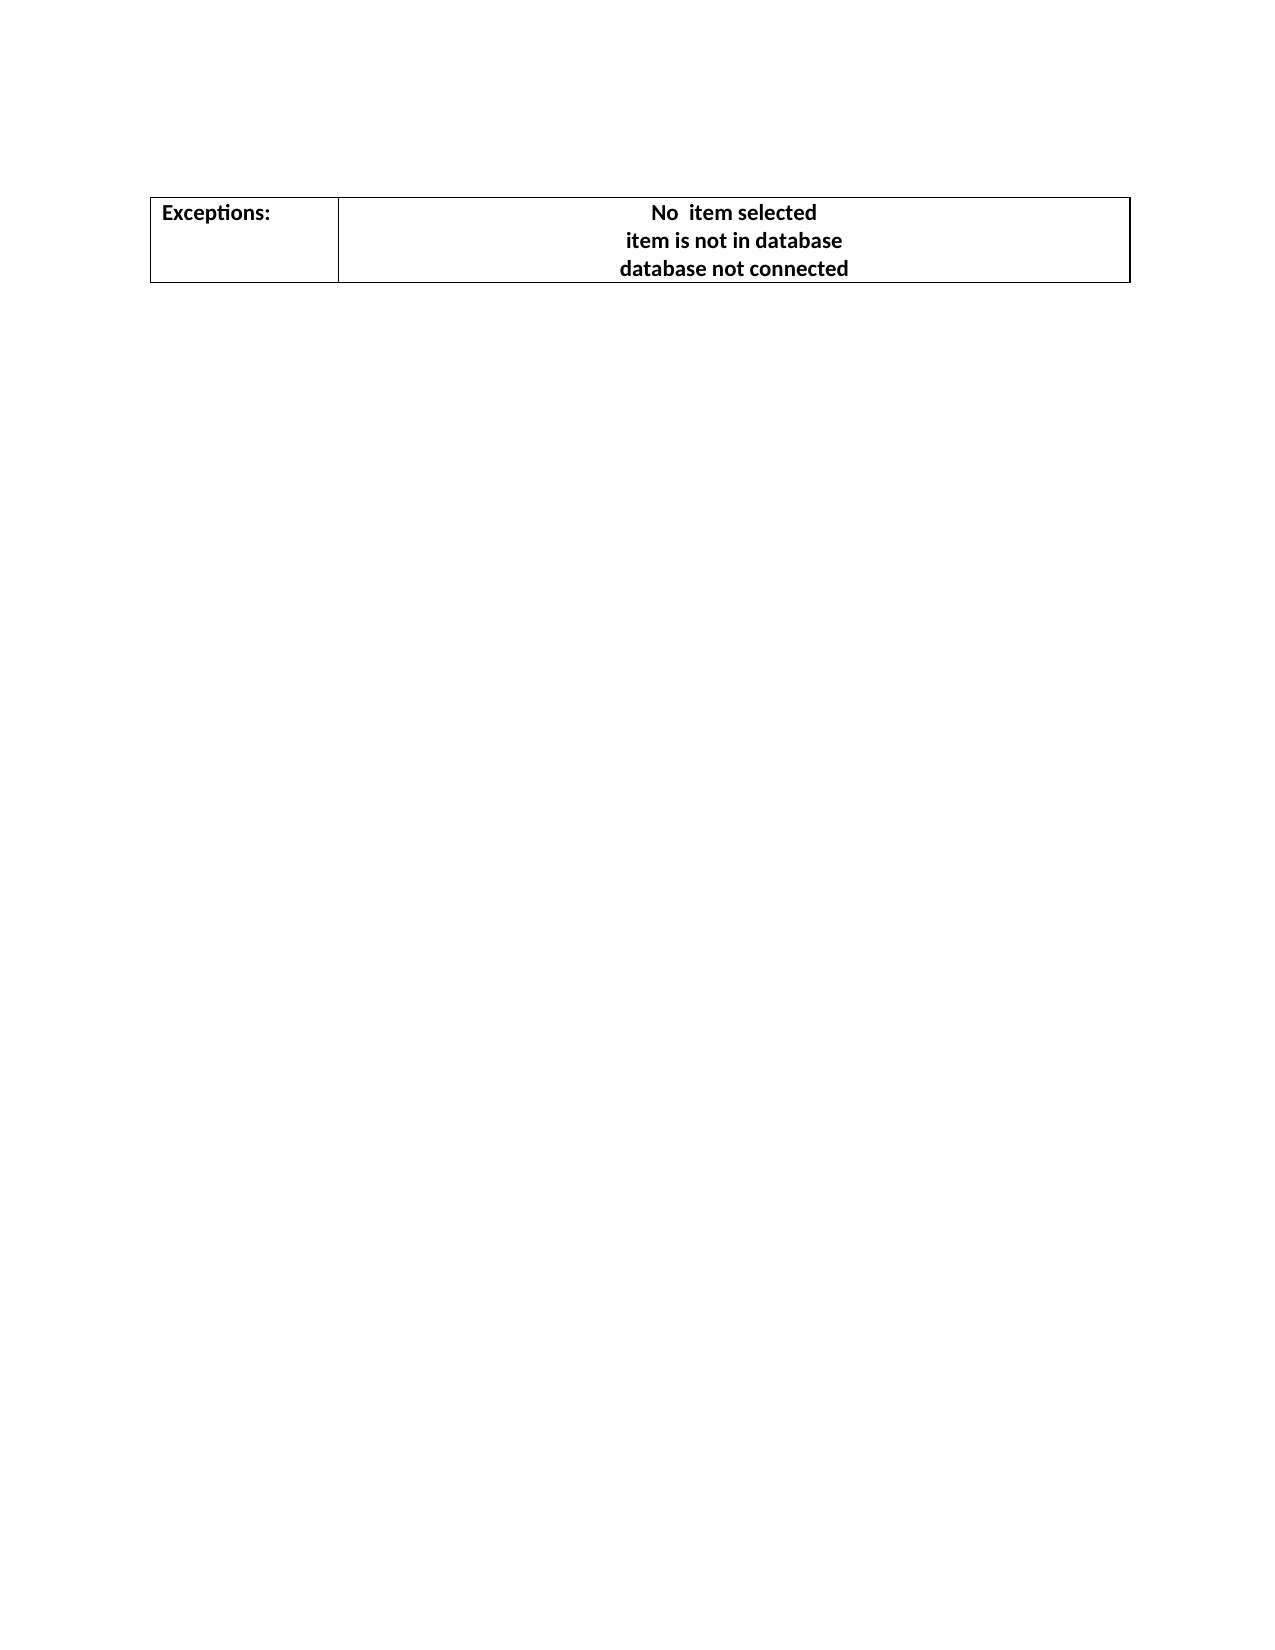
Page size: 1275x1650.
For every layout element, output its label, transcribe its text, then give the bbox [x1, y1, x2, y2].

table_header No item selected item is not in database database not connected [339, 198, 1129, 282]
table_header Exceptions: [151, 198, 338, 282]
